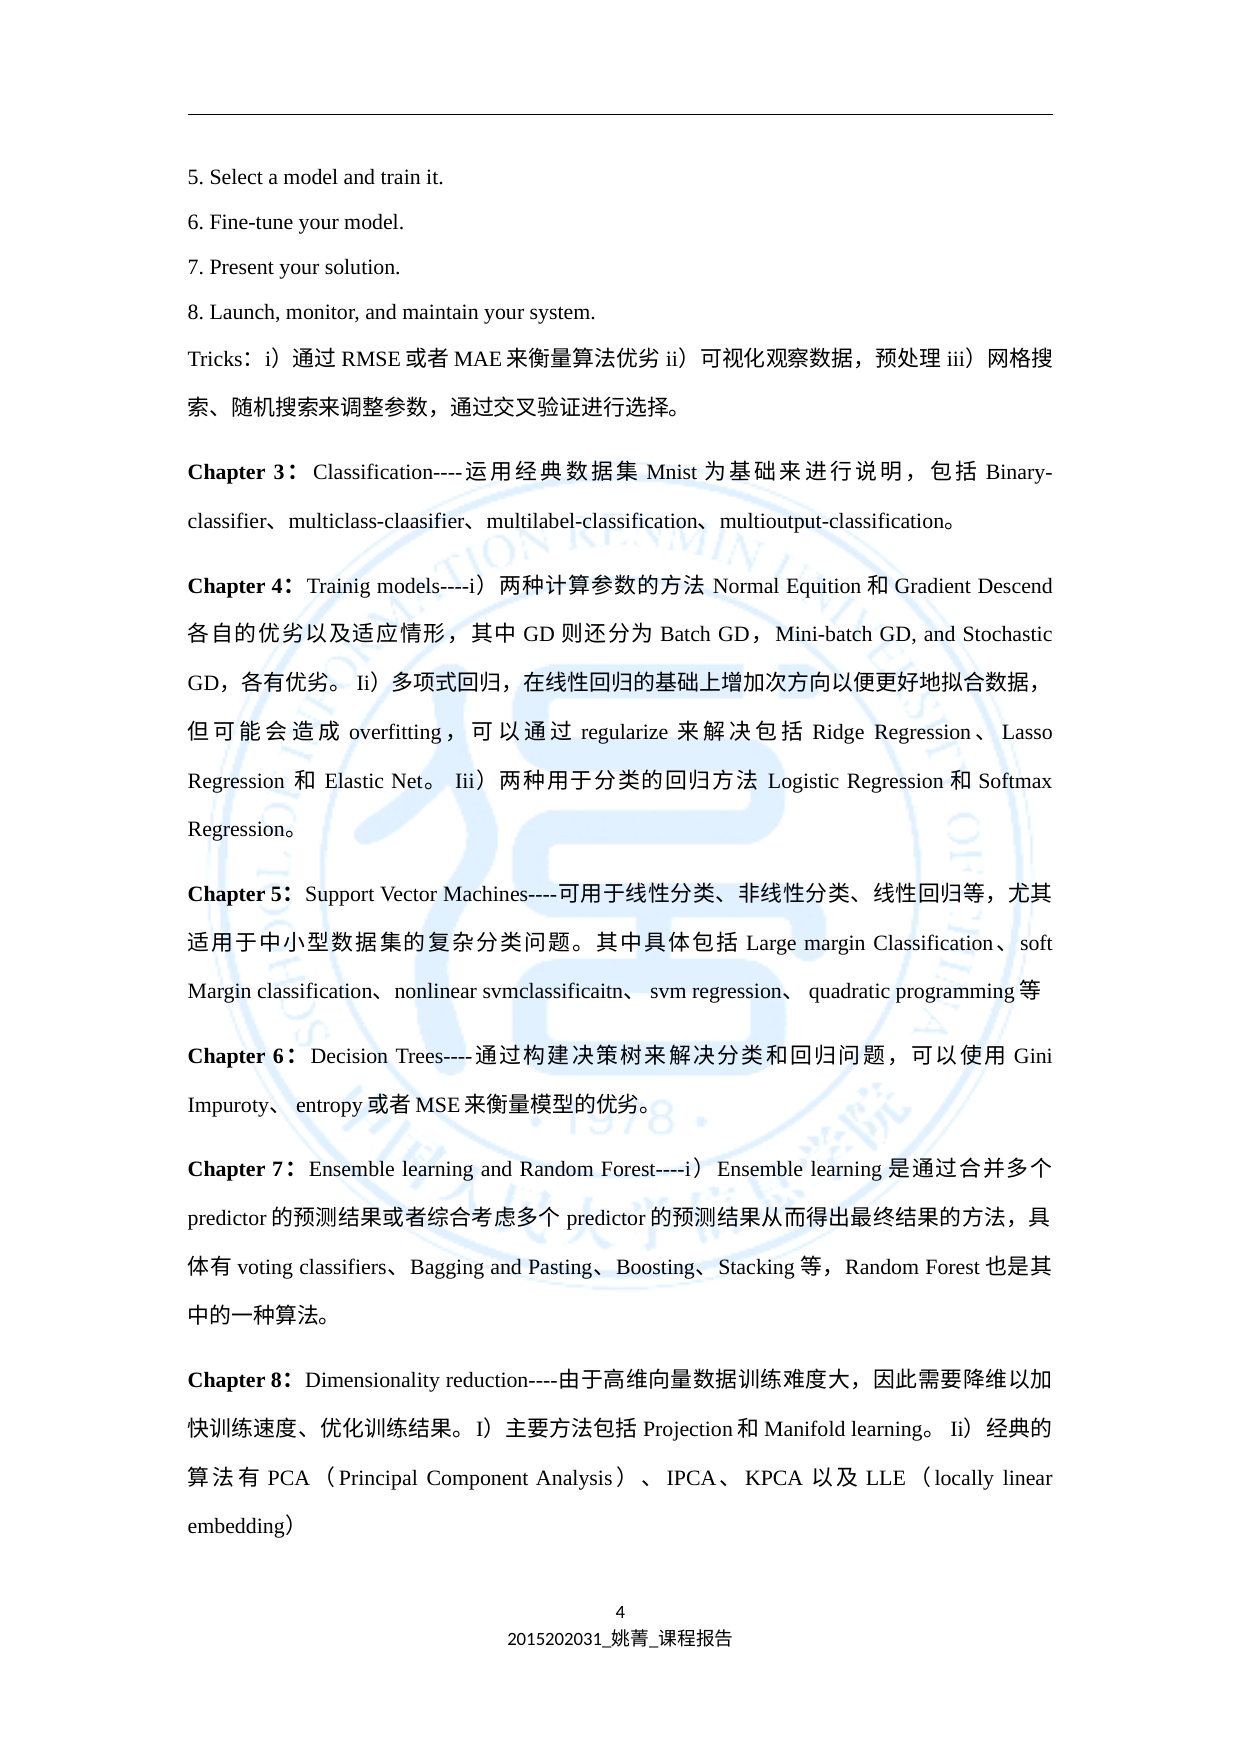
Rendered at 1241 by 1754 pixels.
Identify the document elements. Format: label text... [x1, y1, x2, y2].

text Chapter 7：Ensemble learning and Random Forest----i）Ensemble learning是通过合并多个predictor的预测结果或者综合考虑多个predictor的预测结果从而得出最终结果的方法，具体有voting classifiers、Bagging and Pasting、Boosting、Stacking等，Random Forest也是其中的一种算法。 [187, 1151, 1053, 1330]
text Chapter 5：Support Vector Machines----可用于线性分类、非线性分类、线性回归等，尤其适用于中小型数据集的复杂分类问题。其中具体包括Large margin Classification、soft Margin classification、nonlinear svmclassificaitn、 svm regression、 quadratic programming等 [187, 876, 1053, 1006]
text 5. Select a model and train it. [187, 160, 1053, 193]
text Chapter 3：Classification----运用经典数据集Mnist为基础来进行说明，包括Binary-classifier、multiclass-claasifier、multilabel-classification、multioutput-classification。 [187, 454, 1053, 535]
text Tricks：i）通过RMSE或者MAE来衡量算法优劣 ii）可视化观察数据，预处理 iii）网格搜索、随机搜索来调整参数，通过交叉验证进行选择。 [187, 341, 1053, 422]
text 8. Launch, monitor, and maintain your system. [187, 296, 1053, 328]
text 6. Fine-tune your model. [187, 205, 1053, 238]
text 7. Present your solution. [187, 250, 1053, 283]
text Chapter 6：Decision Trees----通过构建决策树来解决分类和回归问题，可以使用Gini Impuroty、 entropy或者MSE来衡量模型的优劣。 [187, 1038, 1053, 1119]
text Chapter 4：Trainig models----i）两种计算参数的方法 Normal Equition和Gradient Descend各自的优劣以及适应情形，其中GD则还分为Batch GD，Mini-batch GD, and Stochastic GD，各有优劣。 Ii）多项式回归，在线性回归的基础上增加次方向以便更好地拟合数据，但可能会造成overfitting，可以通过regularize来解决包括Ridge Regression、Lasso Regression 和 Elastic Net。 Iii）两种用于分类的回归方法 Logistic Regression和Softmax Regression。 [187, 567, 1053, 843]
text Chapter 8：Dimensionality reduction----由于高维向量数据训练难度大，因此需要降维以加快训练速度、优化训练结果。I）主要方法包括Projection和Manifold learning。 Ii）经典的算法有PCA（Principal Component Analysis）、IPCA、KPCA以及LLE（locally linear embedding） [187, 1362, 1053, 1541]
